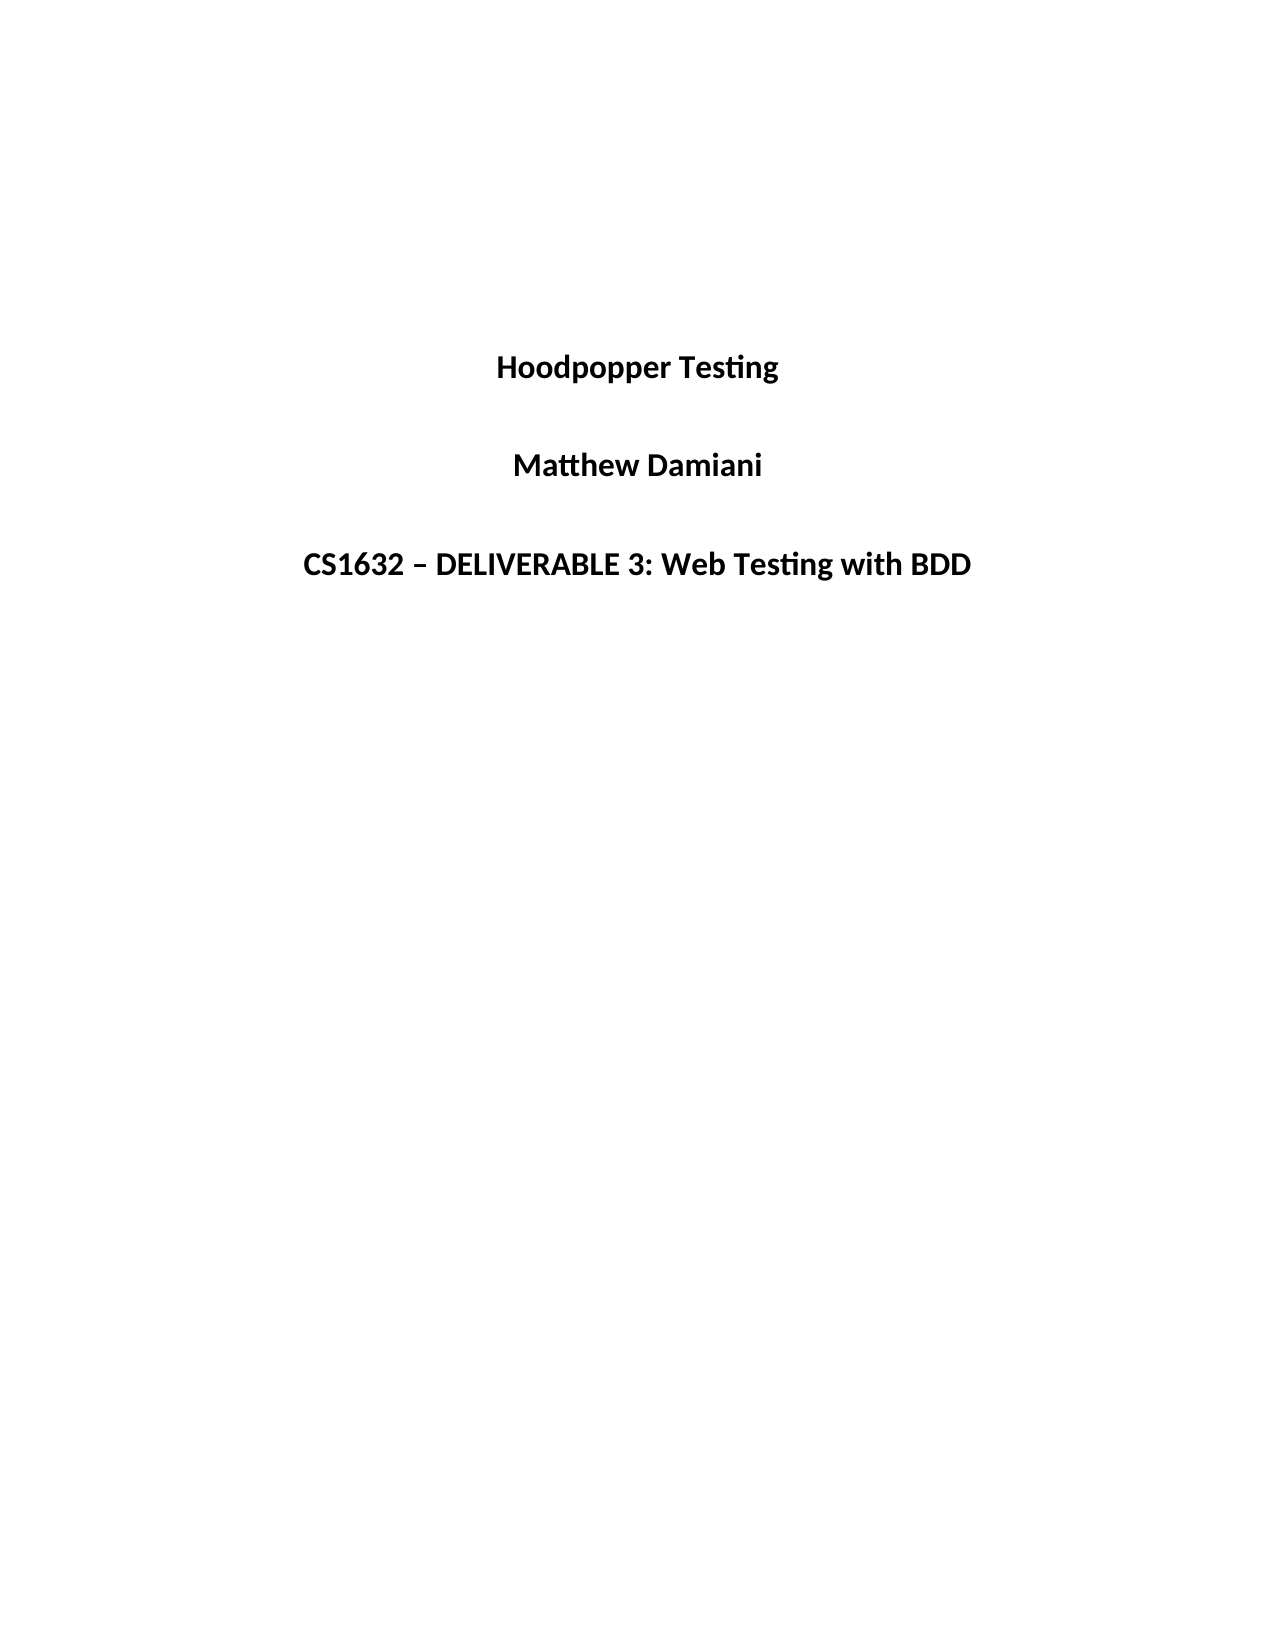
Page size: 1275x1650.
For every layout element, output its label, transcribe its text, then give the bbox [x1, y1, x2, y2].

text Hoodpopper Testing [150, 346, 1125, 387]
text Matthew Damiani [150, 444, 1125, 485]
text CS1632 – DELIVERABLE 3: Web Testing with BDD [150, 542, 1125, 583]
